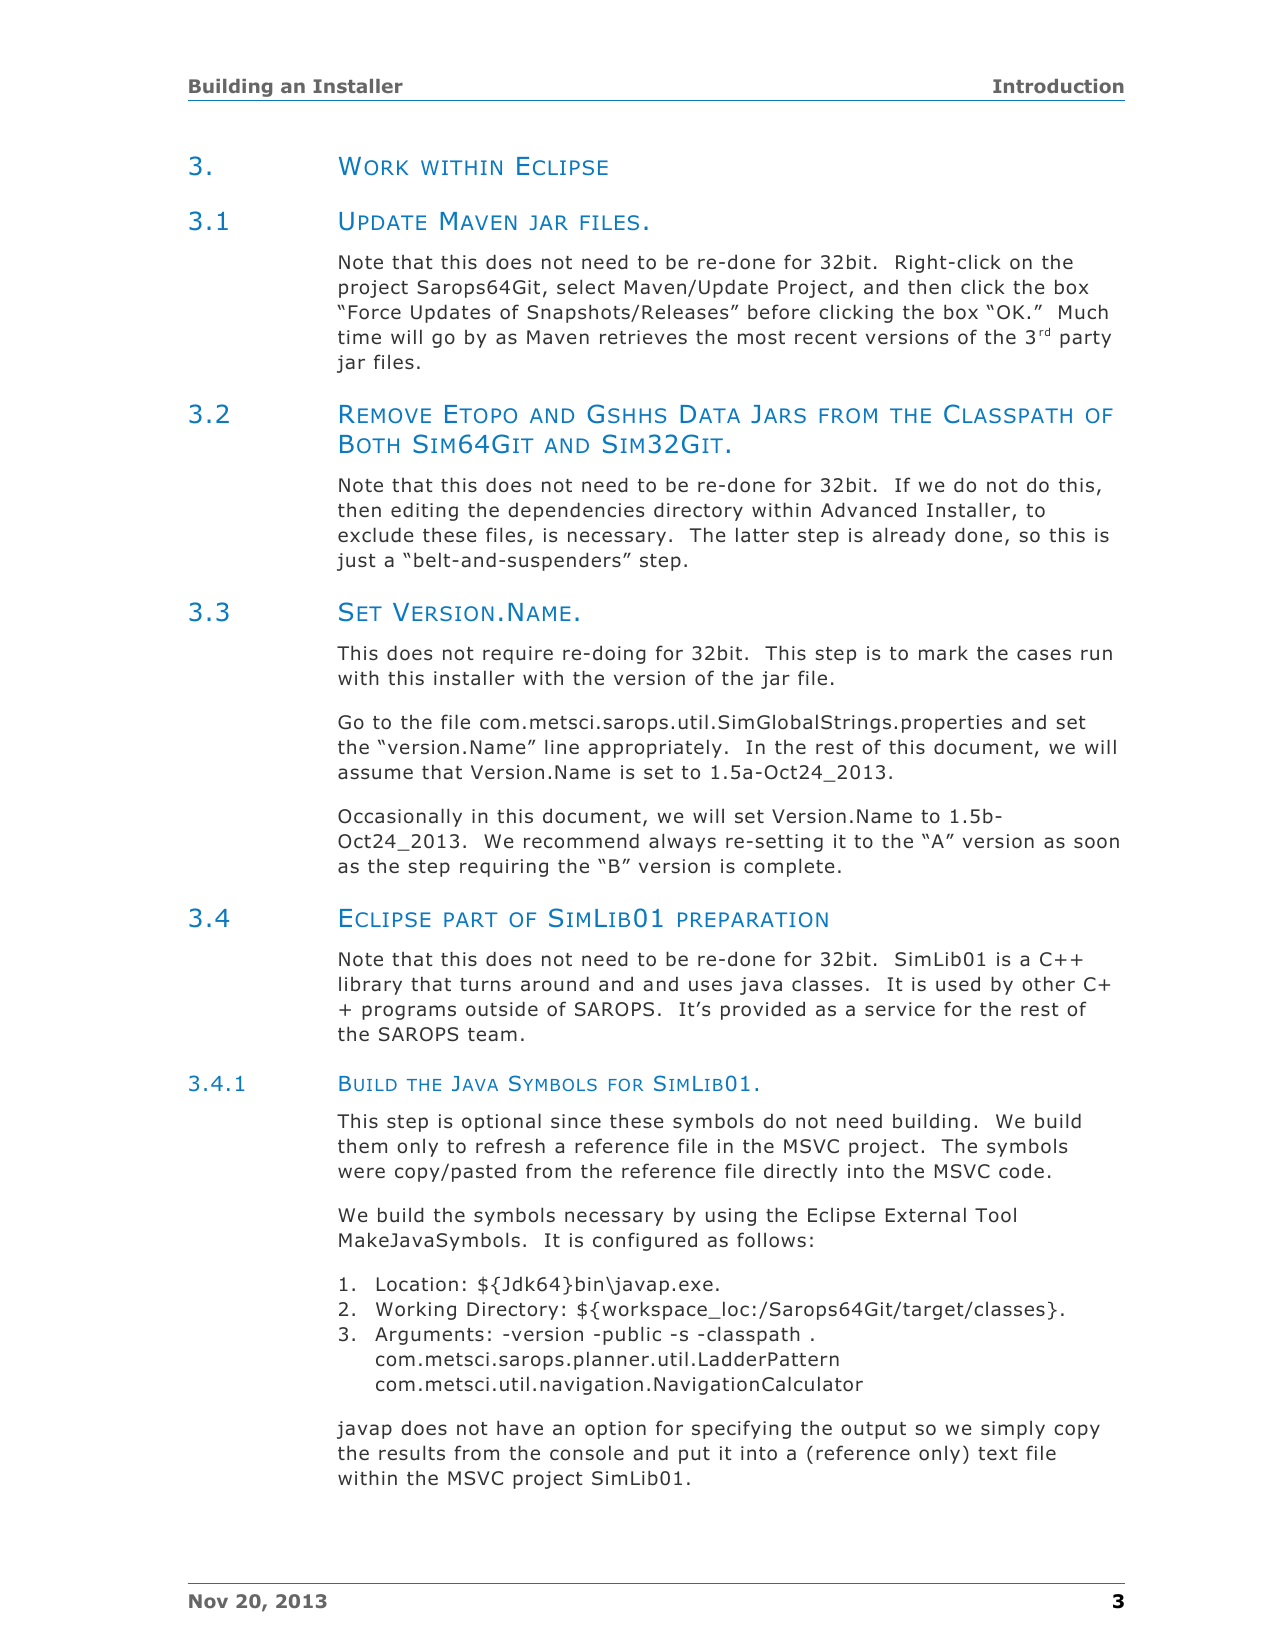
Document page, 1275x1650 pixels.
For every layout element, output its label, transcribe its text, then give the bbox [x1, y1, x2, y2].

subtitle Update Maven jar files. [187, 205, 1125, 236]
text javap does not have an option for specifying the output so we simply copy the results from the console and put it into a (reference only) text file within the MSVC project SimLib01. [337, 1414, 1125, 1489]
text Note that this does not need to be re-done for 32bit. If we do not do this, then editing the dependencies directory within Advanced Installer, to exclude these files, is necessary. The latter step is already done, so this is just a “belt-and-suspenders” step. [337, 472, 1125, 572]
subtitle Set Version.Name. [187, 597, 1125, 627]
text Note that this does not need to be re-done for 32bit. Right-click on the project Sarops64Git, select Maven/Update Project, and then click the box “Force Updates of Snapshots/Releases” before clicking the box “OK.” Much time will go by as Maven retrieves the most recent versions of the 3rd party jar files. [337, 248, 1125, 373]
text Go to the file com.metsci.sarops.util.SimGlobalStrings.properties and set the “version.Name” line appropriately. In the rest of this document, we will assume that Version.Name is set to 1.5a-Oct24_2013. [337, 708, 1125, 783]
list Location: ${Jdk64}bin\javap.exe. [337, 1270, 1125, 1295]
subtitle Eclipse part of SimLib01 preparation [187, 902, 1125, 932]
text This step is optional since these symbols do not need building. We build them only to refresh a reference file in the MSVC project. The symbols were copy/pasted from the reference file directly into the MSVC code. [337, 1108, 1125, 1183]
text Occasionally in this document, we will set Version.Name to 1.5b-Oct24_2013. We recommend always re-setting it to the “A” version as soon as the step requiring the “B” version is complete. [337, 802, 1125, 877]
text Note that this does not need to be re-done for 32bit. SimLib01 is a C++ library that turns around and and uses java classes. It is used by other C++ programs outside of SAROPS. It’s provided as a service for the rest of the SAROPS team. [337, 945, 1125, 1045]
list Arguments: -version -public -s -classpath . com.metsci.sarops.planner.util.LadderPattern com.metsci.util.navigation.NavigationCalculator [337, 1320, 1125, 1395]
subtitle Build the Java Symbols for SimLib01. [187, 1070, 1125, 1095]
list Working Directory: ${workspace_loc:/Sarops64Git/target/classes}. [337, 1295, 1125, 1320]
text This does not require re-doing for 32bit. This step is to mark the cases run with this installer with the version of the jar file. [337, 639, 1125, 689]
text We build the symbols necessary by using the Eclipse External Tool MakeJavaSymbols. It is configured as follows: [337, 1202, 1125, 1252]
subtitle Work within Eclipse [187, 150, 1125, 180]
subtitle Remove Etopo and Gshhs Data Jars from the Classpath of Both Sim64Git and Sim32Git. [187, 398, 1125, 459]
